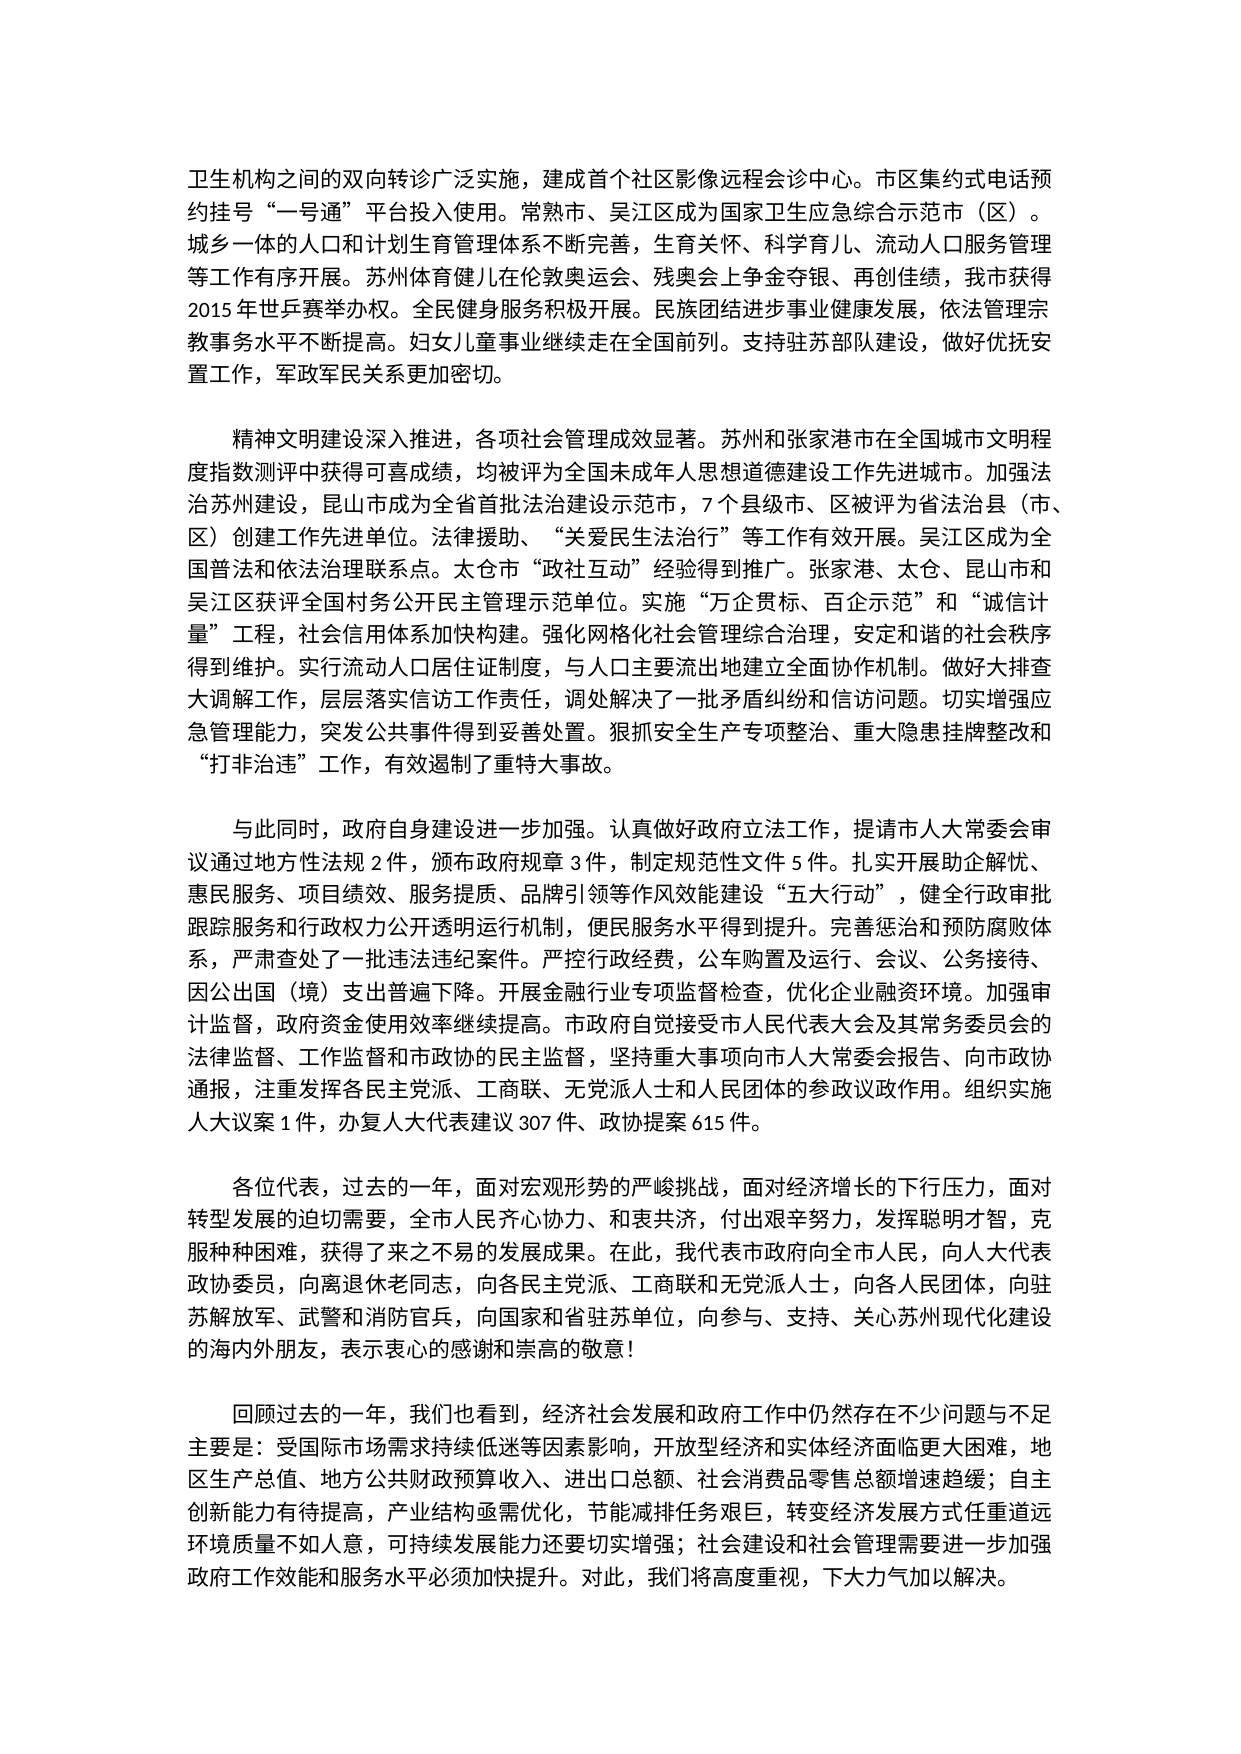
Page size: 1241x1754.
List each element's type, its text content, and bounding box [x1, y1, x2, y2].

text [187, 162, 1053, 389]
text 各位代表，过去的一年，面对宏观形势的严峻挑战，面对经济增长的下行压力，面对转型发展的迫切需要，全市人民齐心协力、和衷共济，付出艰辛努力，发挥聪明才智，克服种种困难，获得了来之不易的发展成果。在此，我代表市政府向全市人民，向人大代表、政协委员，向离退休老同志，向各民主党派、工商联和无党派人士，向各人民团体，向驻苏解放军、武警和消防官兵，向国家和省驻苏单位，向参与、支持、关心苏州现代化建设的海内外朋友，表示衷心的感谢和崇高的敬意！ [187, 1169, 1053, 1364]
text 与此同时，政府自身建设进一步加强。认真做好政府立法工作，提请市人大常委会审议通过地方性法规2件，颁布政府规章3件，制定规范性文件5件。扎实开展助企解忧、惠民服务、项目绩效、服务提质、品牌引领等作风效能建设“五大行动”，健全行政审批跟踪服务和行政权力公开透明运行机制，便民服务水平得到提升。完善惩治和预防腐败体系，严肃查处了一批违法违纪案件。严控行政经费，公车购置及运行、会议、公务接待、因公出国（境）支出普遍下降。开展金融行业专项监督检查，优化企业融资环境。加强审计监督，政府资金使用效率继续提高。市政府自觉接受市人民代表大会及其常务委员会的法律监督、工作监督和市政协的民主监督，坚持重大事项向市人大常委会报告、向市政协通报，注重发挥各民主党派、工商联、无党派人士和人民团体的参政议政作用。组织实施人大议案1件，办复人大代表建议307件、政协提案615件。 [187, 812, 1053, 1137]
text 回顾过去的一年，我们也看到，经济社会发展和政府工作中仍然存在不少问题与不足，主要是：受国际市场需求持续低迷等因素影响，开放型经济和实体经济面临更大困难，地区生产总值、地方公共财政预算收入、进出口总额、社会消费品零售总额增速趋缓；自主创新能力有待提高，产业结构亟需优化，节能减排任务艰巨，转变经济发展方式任重道远；环境质量不如人意，可持续发展能力还要切实增强；社会建设和社会管理需要进一步加强，政府工作效能和服务水平必须加快提升。对此，我们将高度重视，下大力气加以解决。 [187, 1397, 1053, 1592]
text 精神文明建设深入推进，各项社会管理成效显著。苏州和张家港市在全国城市文明程度指数测评中获得可喜成绩，均被评为全国未成年人思想道德建设工作先进城市。加强法治苏州建设，昆山市成为全省首批法治建设示范市，7个县级市、区被评为省法治县（市、区）创建工作先进单位。法律援助、“关爱民生法治行”等工作有效开展。吴江区成为全国普法和依法治理联系点。太仓市“政社互动”经验得到推广。张家港、太仓、昆山市和吴江区获评全国村务公开民主管理示范单位。实施“万企贯标、百企示范”和“诚信计量”工程，社会信用体系加快构建。强化网格化社会管理综合治理，安定和谐的社会秩序得到维护。实行流动人口居住证制度，与人口主要流出地建立全面协作机制。做好大排查大调解工作，层层落实信访工作责任，调处解决了一批矛盾纠纷和信访问题。切实增强应急管理能力，突发公共事件得到妥善处置。狠抓安全生产专项整治、重大隐患挂牌整改和“打非治违”工作，有效遏制了重特大事故。 [187, 422, 1053, 779]
